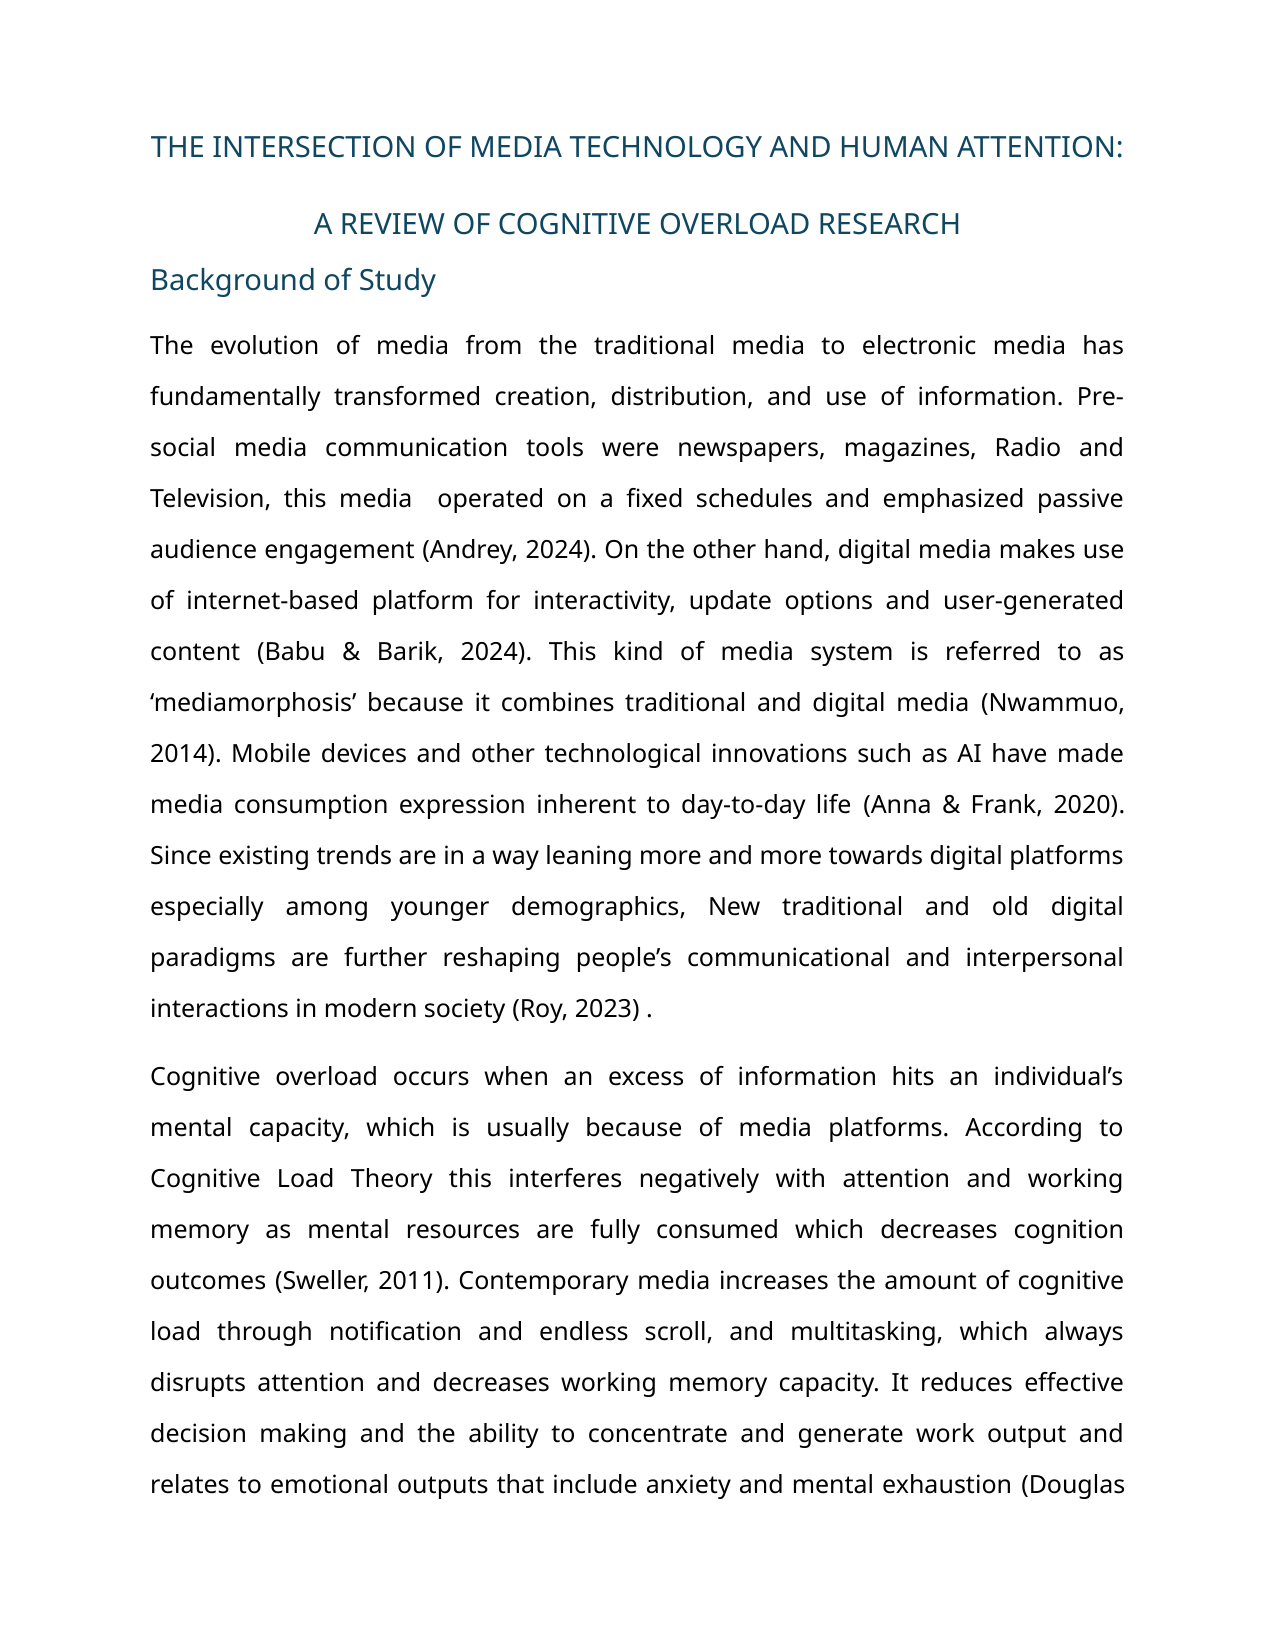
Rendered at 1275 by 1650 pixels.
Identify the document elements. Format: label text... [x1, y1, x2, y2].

subtitle THE INTERSECTION OF MEDIA TECHNOLOGY AND HUMAN ATTENTION: [150, 126, 1125, 166]
subtitle Background of Study [150, 260, 1125, 299]
subtitle A REVIEW OF COGNITIVE OVERLOAD RESEARCH [150, 203, 1125, 243]
text The evolution of media from the traditional media to electronic media has fundamentally transformed creation, distribution, and use of information. Pre-social media communication tools were newspapers, magazines, Radio and Television, this media operated on a fixed schedules and emphasized passive audience engagement (Andrey, 2024). On the other hand, digital media makes use of internet-based platform for interactivity, update options and user-generated content (Babu & Barik, 2024). This kind of media system is referred to as ‘mediamorphosis’ because it combines traditional and digital media (Nwammuo, 2014). Mobile devices and other technological innovations such as AI have made media consumption expression inherent to day-to-day life (Anna & Frank, 2020). Since existing trends are in a way leaning more and more towards digital platforms especially among younger demographics, New traditional and old digital paradigms are further reshaping people’s communicational and interpersonal interactions in modern society (Roy, 2023) . [150, 327, 1125, 1025]
